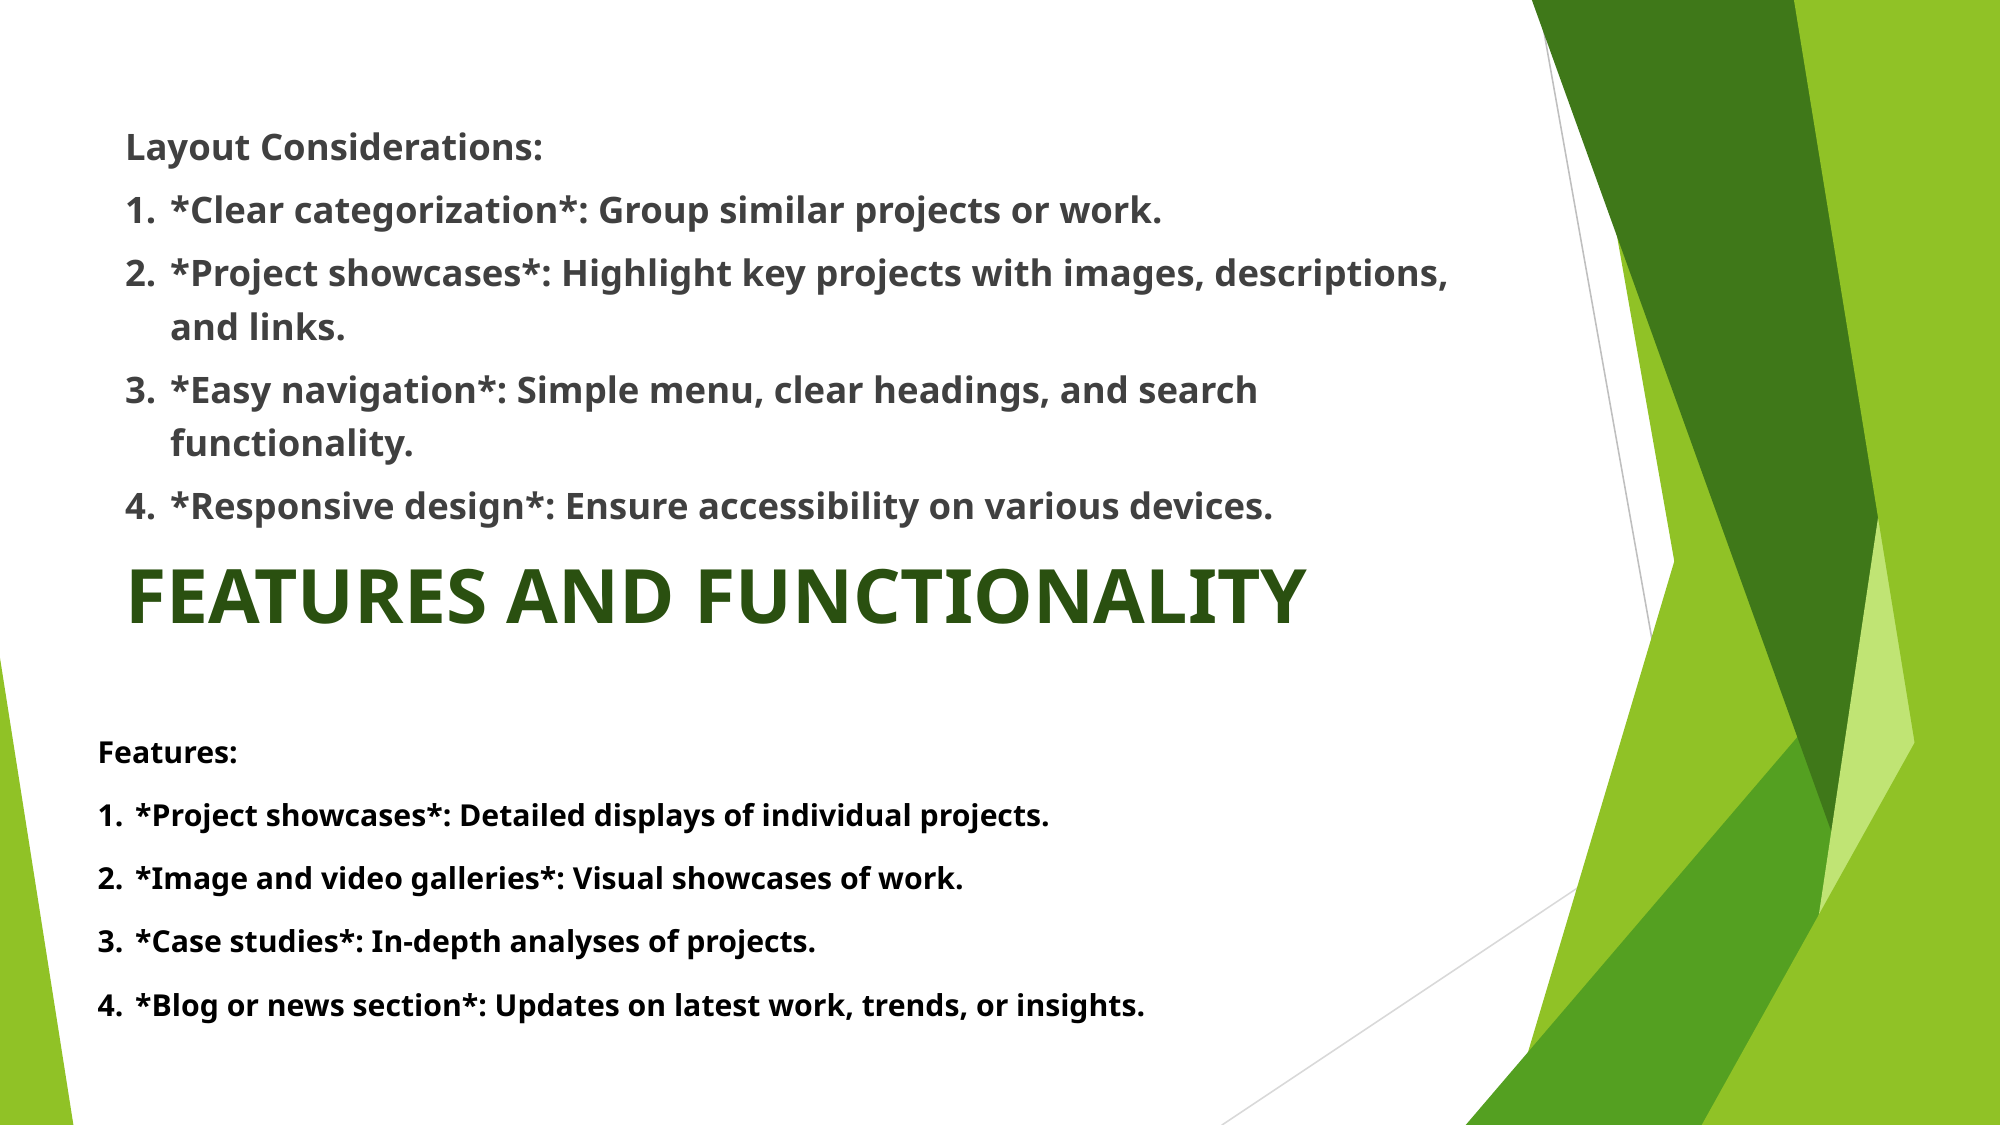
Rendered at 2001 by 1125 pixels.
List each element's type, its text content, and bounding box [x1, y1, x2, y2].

list *Project showcases*: Highlight key projects with images, descriptions, and links. [125, 248, 1492, 351]
text Features: [97, 731, 1492, 772]
list *Easy navigation*: Simple menu, clear headings, and search functionality. [125, 364, 1492, 467]
list *Clear categorization*: Group similar projects or work. [125, 185, 1492, 234]
list *Image and video galleries*: Visual showcases of work. [97, 857, 1492, 898]
list *Project showcases*: Detailed displays of individual projects. [97, 794, 1492, 835]
list *Blog or news section*: Updates on latest work, trends, or insights. [97, 984, 1492, 1025]
list *Case studies*: In-depth analyses of projects. [97, 920, 1492, 962]
list *Responsive design*: Ensure accessibility on various devices. [125, 481, 1492, 530]
text Layout Considerations: [125, 122, 1492, 171]
subtitle FEATURES AND FUNCTIONALITY [125, 544, 1492, 646]
